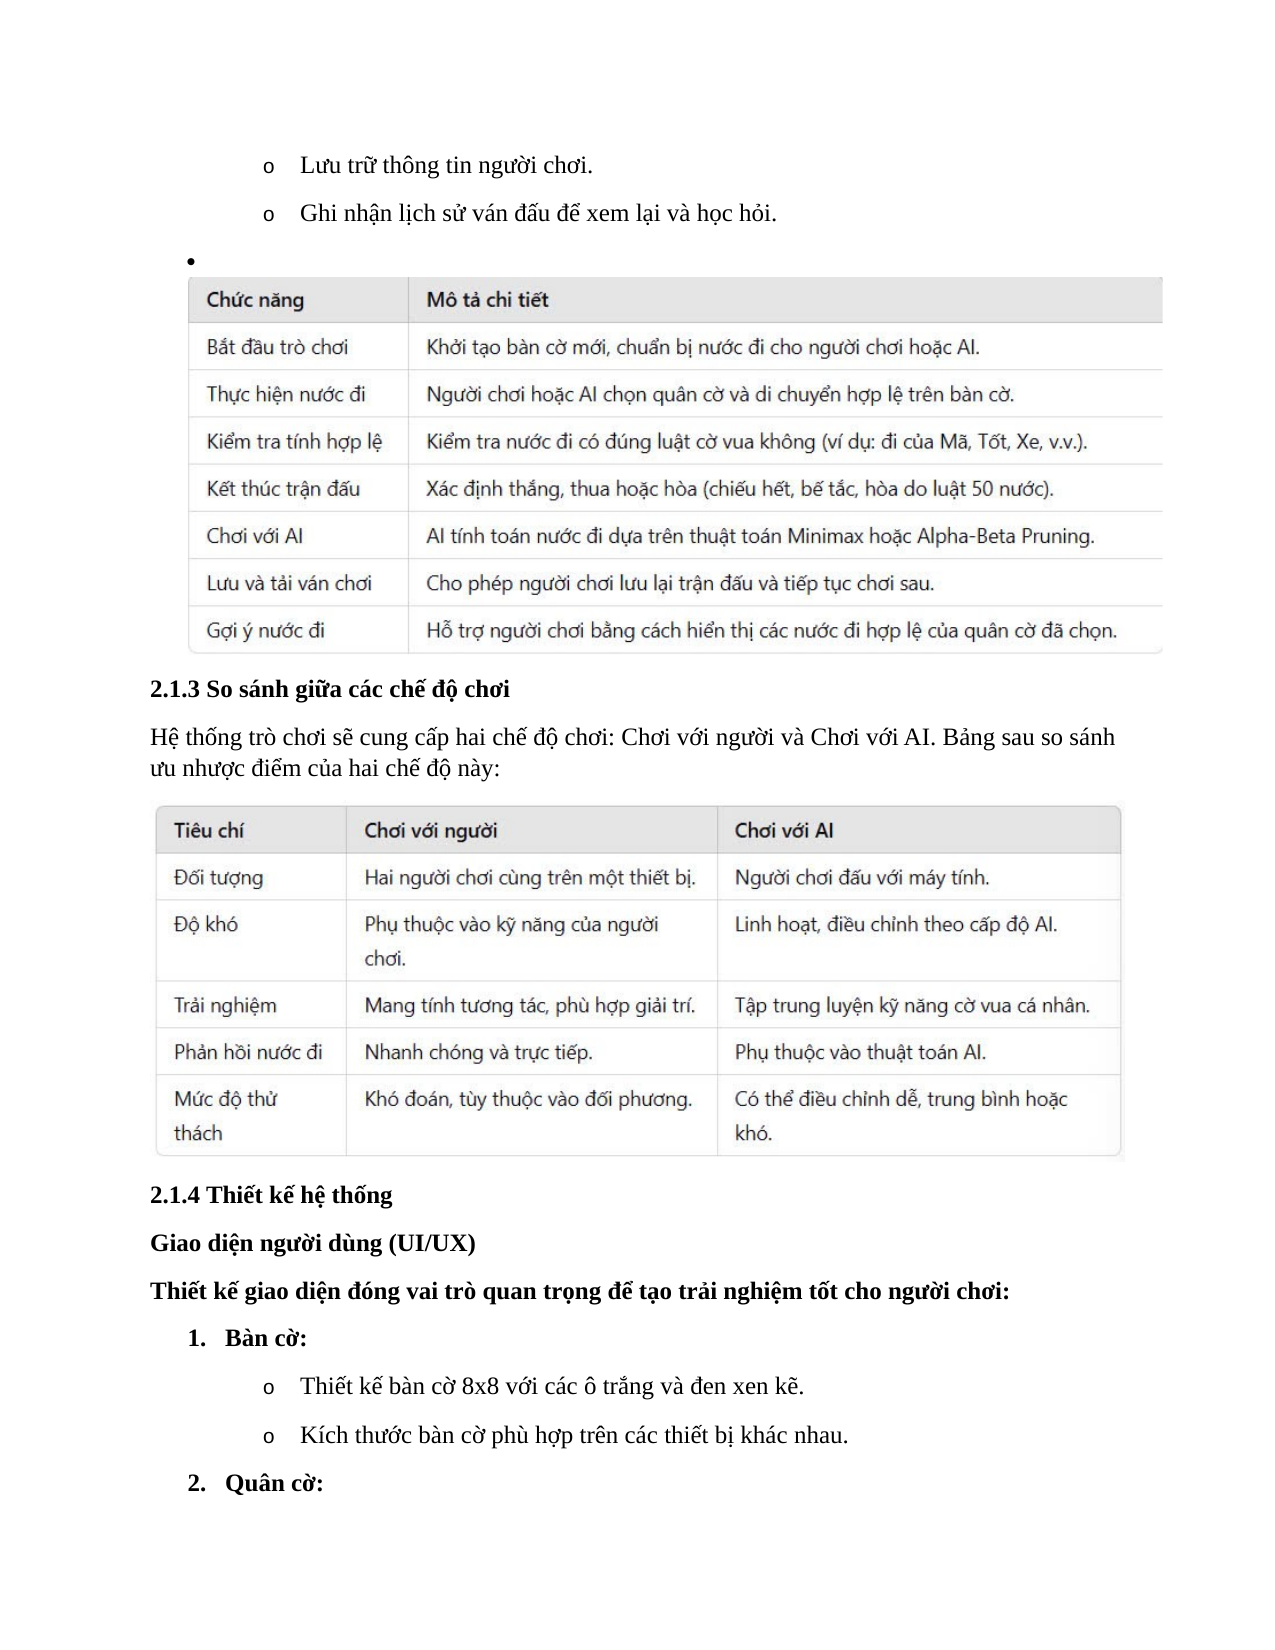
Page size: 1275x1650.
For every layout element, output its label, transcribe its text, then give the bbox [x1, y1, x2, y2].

list Bàn cờ: [187, 1323, 1125, 1352]
list Thiết kế bàn cờ 8x8 với các ô trắng và đen xen kẽ. [262, 1371, 1125, 1401]
list Kích thước bàn cờ phù hợp trên các thiết bị khác nhau. [262, 1420, 1125, 1449]
text Giao diện người dùng (UI/UX) [150, 1228, 1125, 1257]
list Quân cờ: [187, 1468, 1125, 1497]
text 2.1.3 So sánh giữa các chế độ chơi [150, 674, 1125, 703]
text Hệ thống trò chơi sẽ cung cấp hai chế độ chơi: Chơi với người và Chơi với AI. Bảng sau so sánh ưu nhược điểm của hai chế độ này: [150, 722, 1125, 782]
list Ghi nhận lịch sử ván đấu để xem lại và học hỏi. [262, 198, 1125, 228]
list Lưu trữ thông tin người chơi. [262, 150, 1125, 179]
picture [150, 800, 1125, 1162]
text 2.1.4 Thiết kế hệ thống [150, 1180, 1125, 1209]
picture [187, 277, 1163, 656]
text Thiết kế giao diện đóng vai trò quan trọng để tạo trải nghiệm tốt cho người chơi: [150, 1276, 1125, 1304]
